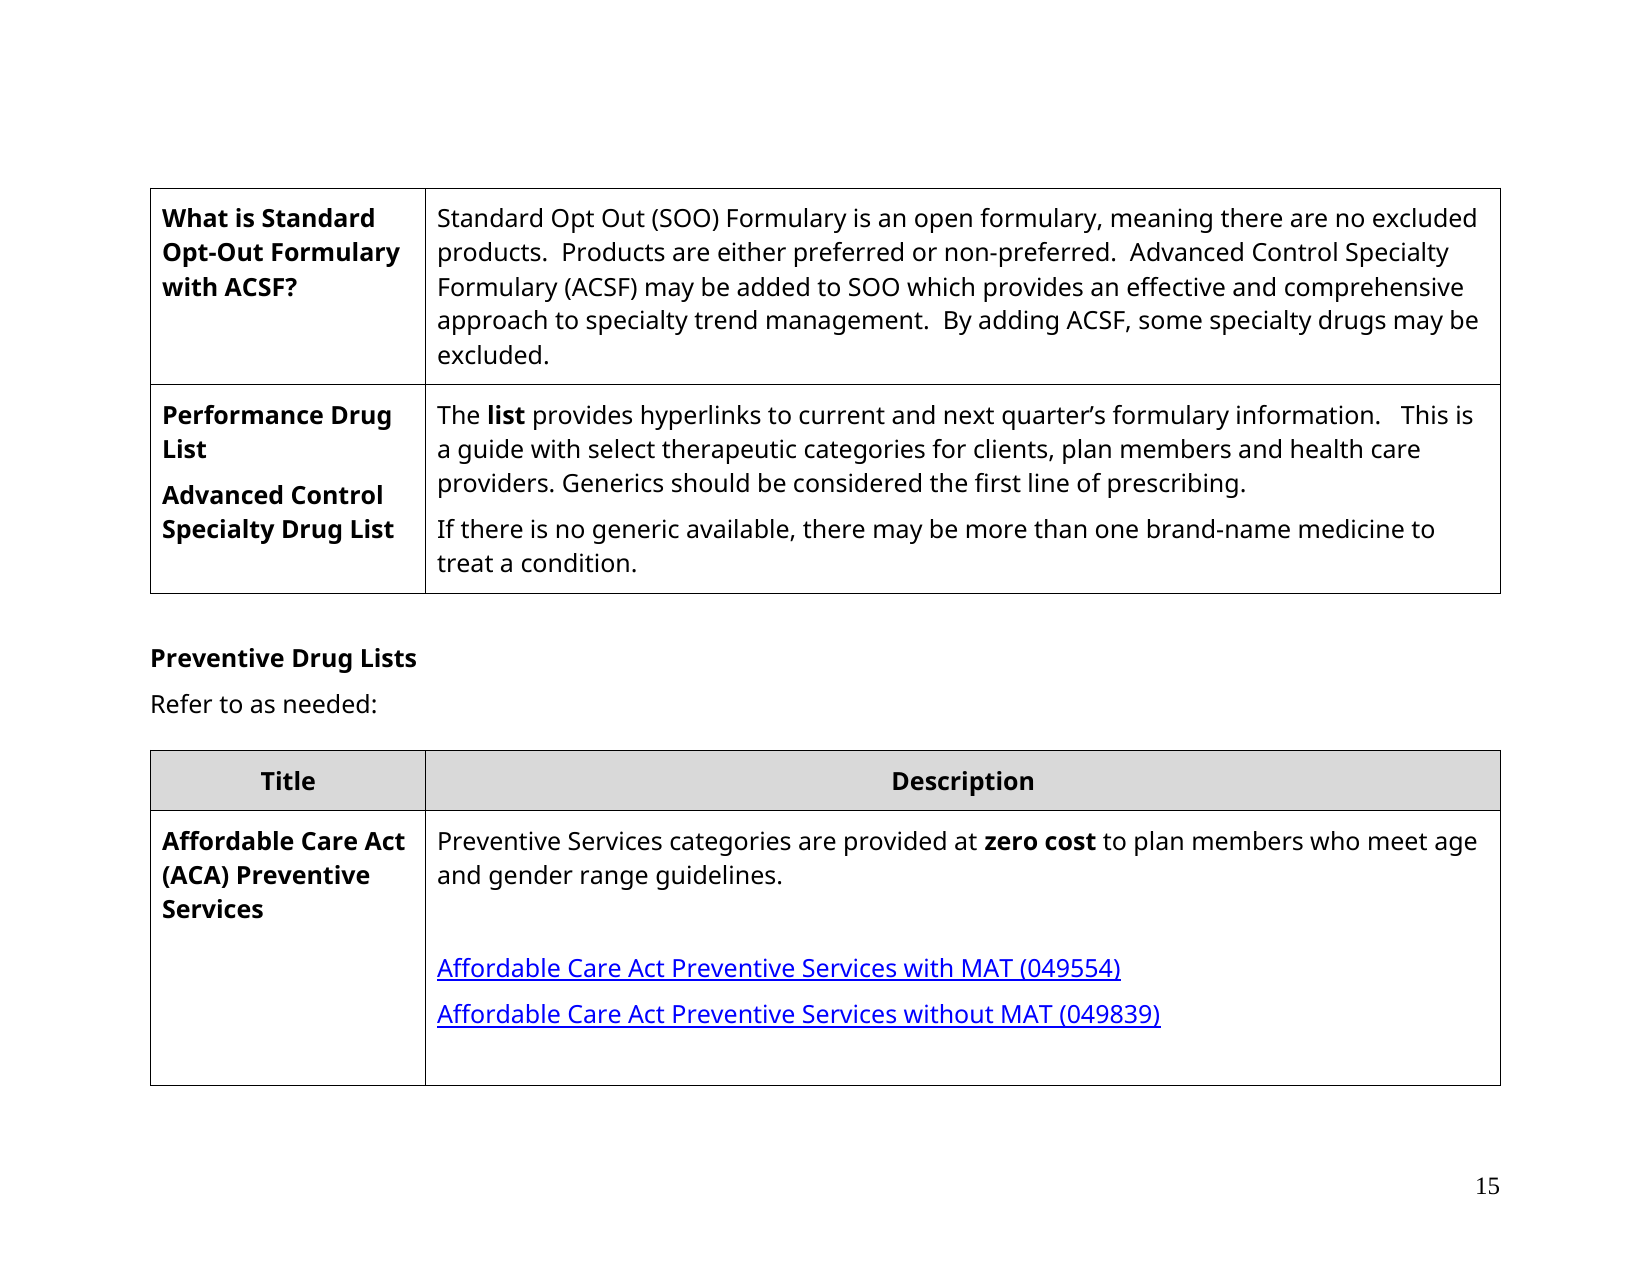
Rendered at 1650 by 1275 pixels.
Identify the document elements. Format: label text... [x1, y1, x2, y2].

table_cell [151, 811, 425, 1085]
table_cell Performance Drug List Advanced Control Specialty Drug List [151, 385, 425, 593]
text Refer to as needed: [150, 687, 1500, 721]
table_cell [426, 811, 1500, 1085]
table_header Description [426, 751, 1500, 810]
table_cell Standard Opt Out (SOO) Formulary is an open formulary, meaning there are no excluded products. Products are either preferred or non-preferred. Advanced Control Specialty Formulary (ACSF) may be added to SOO which provides an effective and comprehensive approach to specialty trend management. By adding ACSF, some specialty drugs may be excluded. [426, 189, 1500, 384]
subtitle Preventive Drug Lists [150, 640, 1500, 674]
table_cell The list provides hyperlinks to current and next quarter’s formulary information. This is a guide with select therapeutic categories for clients, plan members and health care providers. Generics should be considered the first line of prescribing. If there is no generic available, there may be more than one brand-name medicine to treat a condition. [426, 385, 1500, 593]
table_cell What is Standard Opt-Out Formulary with ACSF? [151, 189, 425, 384]
table_header Title [151, 751, 425, 810]
